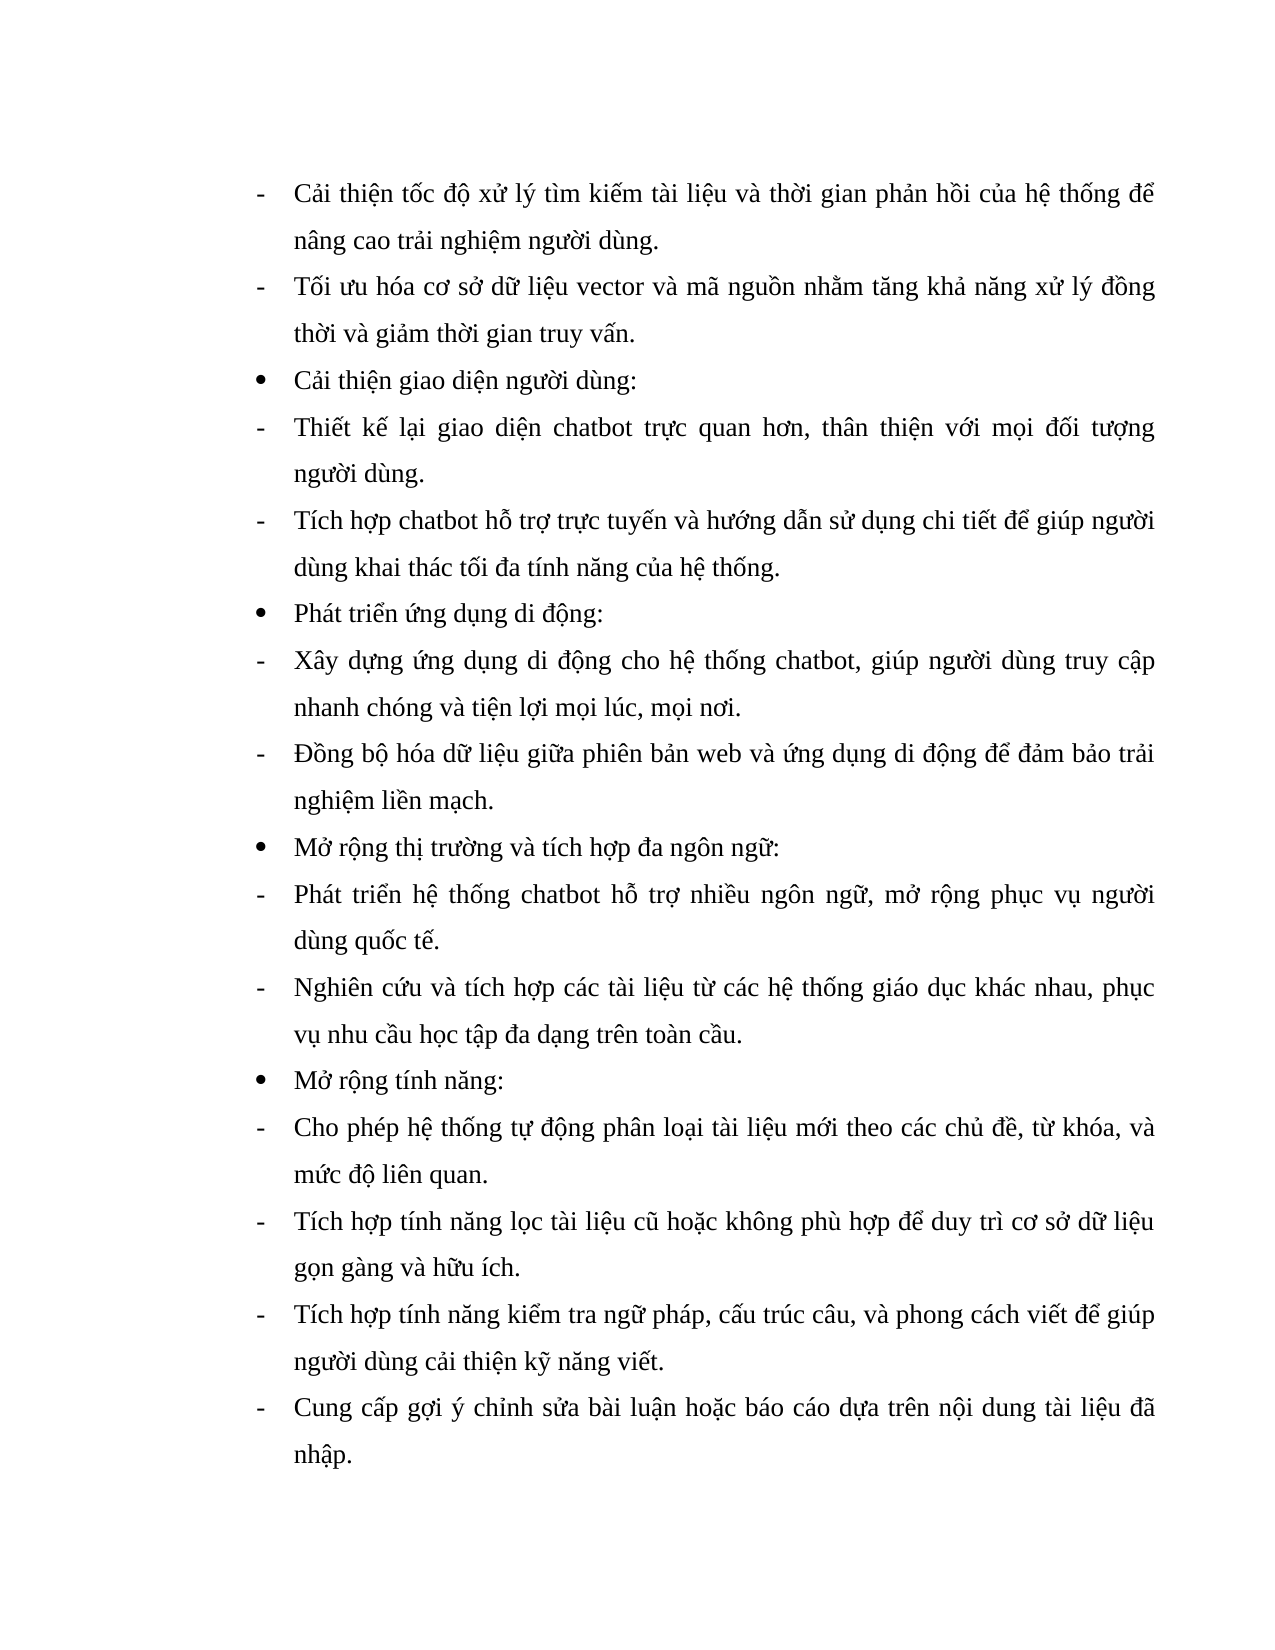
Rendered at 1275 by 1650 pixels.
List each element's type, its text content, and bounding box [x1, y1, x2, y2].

list Xây dựng ứng dụng di động cho hệ thống chatbot, giúp người dùng truy cập nhanh chóng và tiện lợi mọi lúc, mọi nơi. [256, 644, 1157, 722]
list Mở rộng thị trường và tích hợp đa ngôn ngữ: [256, 831, 1157, 862]
list Cung cấp gợi ý chỉnh sửa bài luận hoặc báo cáo dựa trên nội dung tài liệu đã nhập. [256, 1391, 1157, 1469]
list Cải thiện giao diện người dùng: [256, 364, 1157, 395]
list Tích hợp chatbot hỗ trợ trực tuyến và hướng dẫn sử dụng chi tiết để giúp người dùng khai thác tối đa tính năng của hệ thống. [256, 504, 1157, 582]
list Tích hợp tính năng kiểm tra ngữ pháp, cấu trúc câu, và phong cách viết để giúp người dùng cải thiện kỹ năng viết. [256, 1298, 1157, 1376]
list Mở rộng tính năng: [256, 1064, 1157, 1096]
list Tích hợp tính năng lọc tài liệu cũ hoặc không phù hợp để duy trì cơ sở dữ liệu gọn gàng và hữu ích. [256, 1205, 1157, 1282]
list Phát triển ứng dụng di động: [256, 597, 1157, 629]
list Cho phép hệ thống tự động phân loại tài liệu mới theo các chủ đề, từ khóa, và mức độ liên quan. [256, 1111, 1157, 1189]
list Thiết kế lại giao diện chatbot trực quan hơn, thân thiện với mọi đối tượng người dùng. [256, 411, 1157, 488]
list Phát triển hệ thống chatbot hỗ trợ nhiều ngôn ngữ, mở rộng phục vụ người dùng quốc tế. [256, 878, 1157, 956]
list Nghiên cứu và tích hợp các tài liệu từ các hệ thống giáo dục khác nhau, phục vụ nhu cầu học tập đa dạng trên toàn cầu. [256, 971, 1157, 1049]
list Đồng bộ hóa dữ liệu giữa phiên bản web và ứng dụng di động để đảm bảo trải nghiệm liền mạch. [256, 738, 1157, 815]
list Tối ưu hóa cơ sở dữ liệu vector và mã nguồn nhằm tăng khả năng xử lý đồng thời và giảm thời gian truy vấn. [256, 271, 1157, 348]
list Cải thiện tốc độ xử lý tìm kiếm tài liệu và thời gian phản hồi của hệ thống để nâng cao trải nghiệm người dùng. [256, 177, 1157, 255]
